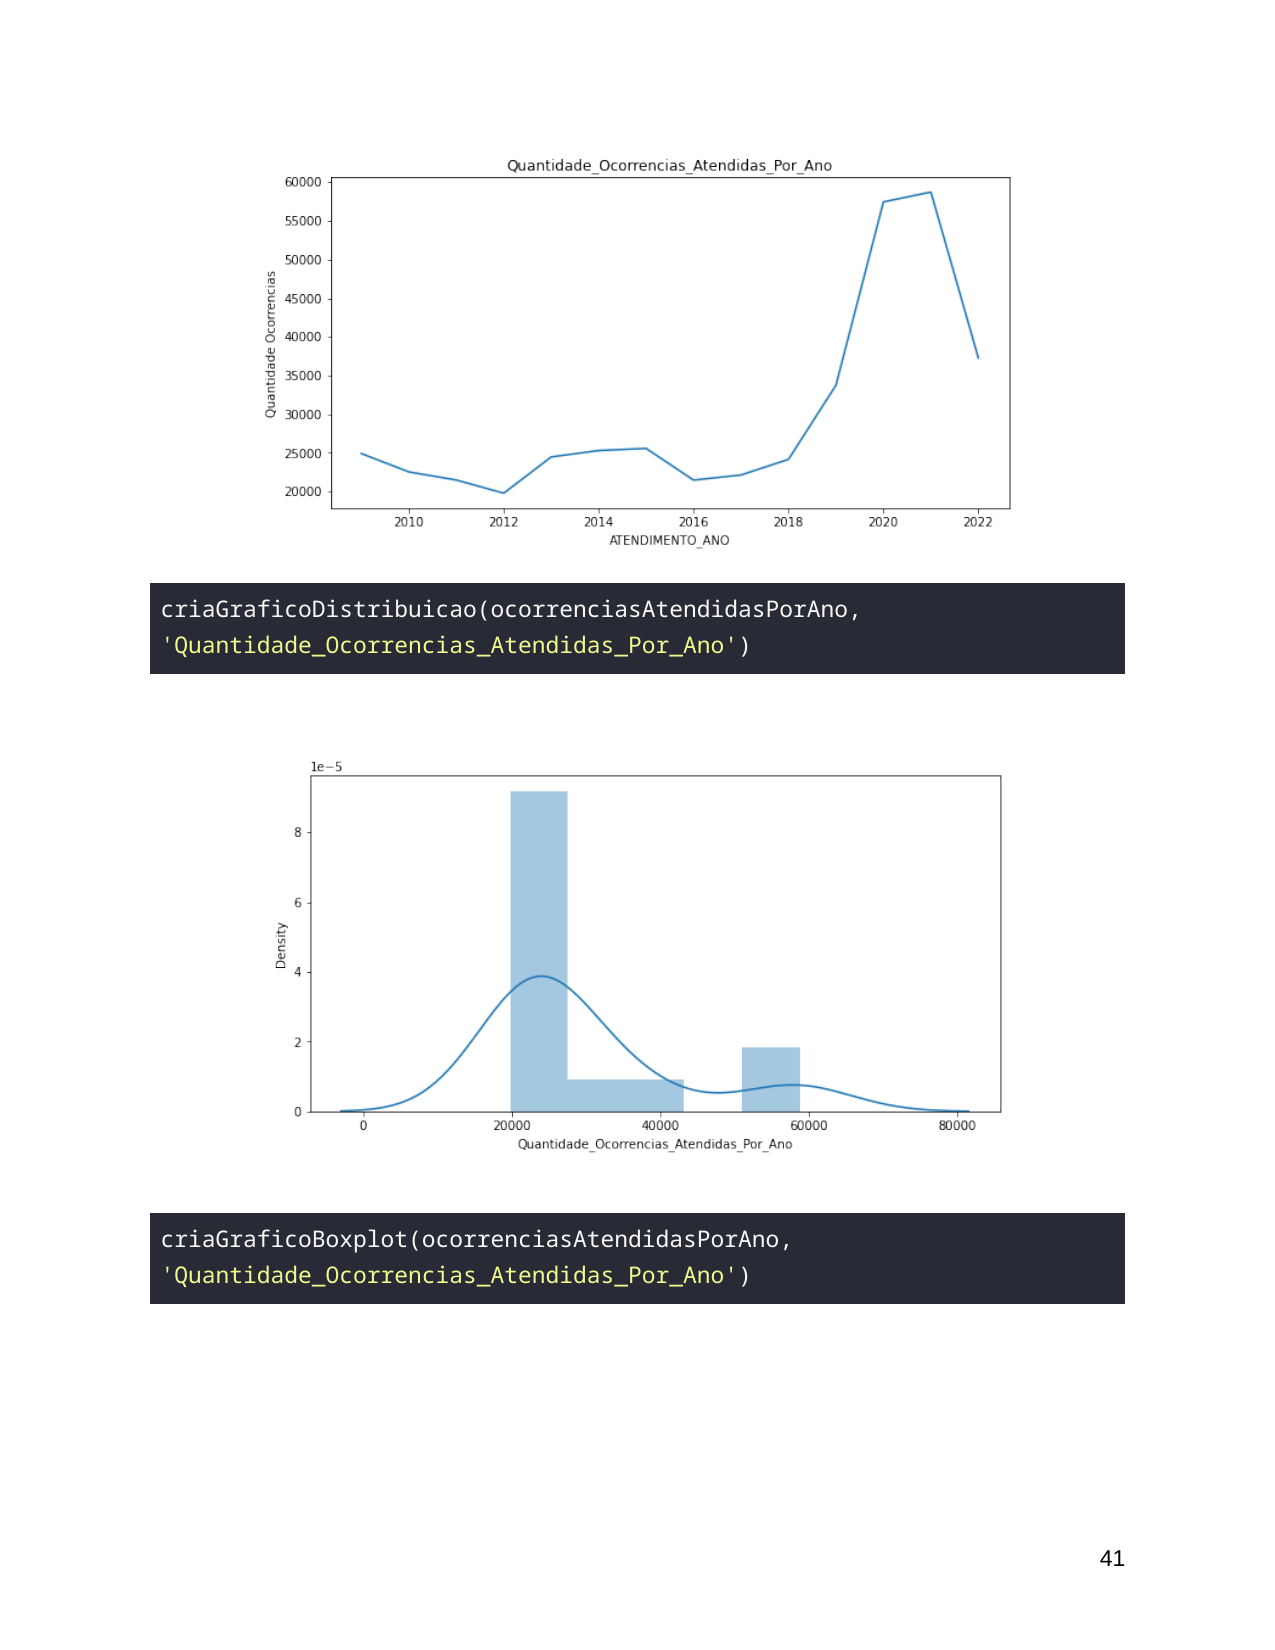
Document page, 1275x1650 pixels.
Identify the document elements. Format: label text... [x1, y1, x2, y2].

picture [258, 150, 1017, 556]
table_header criaGraficoDistribuicao(ocorrenciasAtendidasPorAno, 'Quantidade_Ocorrencias_Atendidas_Por_Ano') [150, 583, 1125, 674]
table_header criaGraficoBoxplot(ocorrenciasAtendidasPorAno, 'Quantidade_Ocorrencias_Atendidas_Por_Ano') [150, 1213, 1125, 1304]
picture [267, 753, 1008, 1160]
